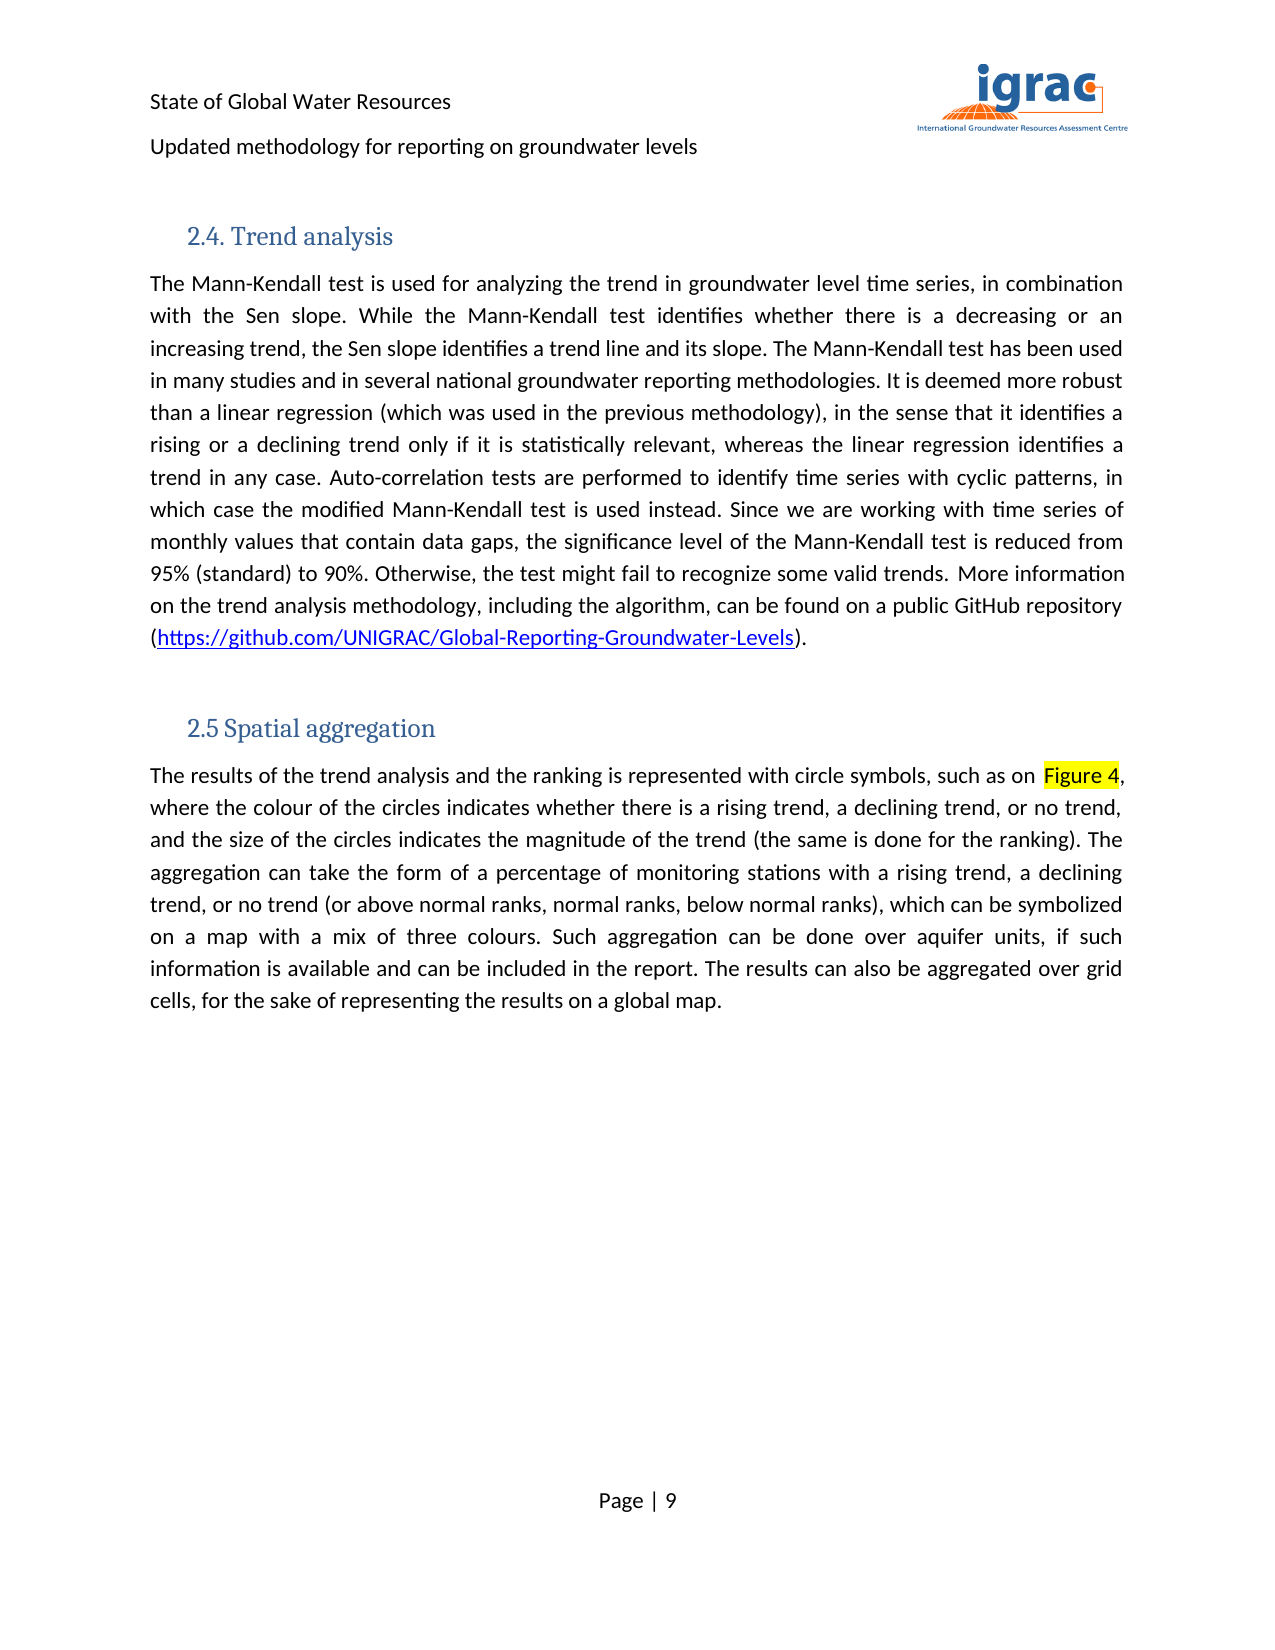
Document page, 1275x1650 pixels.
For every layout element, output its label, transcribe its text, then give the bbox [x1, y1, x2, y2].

subtitle 2.5 Spatial aggregation [187, 713, 1125, 744]
subtitle 2.4. Trend analysis [187, 221, 1125, 252]
picture [917, 64, 1128, 131]
text The Mann-Kendall test is used for analyzing the trend in groundwater level time series, in combination with the Sen slope. While the Mann-Kendall test identifies whether there is a decreasing or an increasing trend, the Sen slope identifies a trend line and its slope. The Mann-Kendall test has been used in many studies and in several national groundwater reporting methodologies. It is deemed more robust than a linear regression (which was used in the previous methodology), in the sense that it identifies a rising or a declining trend only if it is statistically relevant, whereas the linear regression identifies a trend in any case. Auto-correlation tests are performed to identify time series with cyclic patterns, in which case the modified Mann-Kendall test is used instead. Since we are working with time series of monthly values that contain data gaps, the significance level of the Mann-Kendall test is reduced from 95% (standard) to 90%. Otherwise, the test might fail to recognize some valid trends. More information on the trend analysis methodology, including the algorithm, can be found on a public GitHub repository (https://github.com/UNIGRAC/Global-Reporting-Groundwater-Levels). [150, 269, 1125, 652]
text The results of the trend analysis and the ranking is represented with circle symbols, such as on Figure 4, where the colour of the circles indicates whether there is a rising trend, a declining trend, or no trend, and the size of the circles indicates the magnitude of the trend (the same is done for the ranking). The aggregation can take the form of a percentage of monitoring stations with a rising trend, a declining trend, or no trend (or above normal ranks, normal ranks, below normal ranks), which can be symbolized on a map with a mix of three colours. Such aggregation can be done over aquifer units, if such information is available and can be included in the report. The results can also be aggregated over grid cells, for the sake of representing the results on a global map. [150, 761, 1125, 1014]
